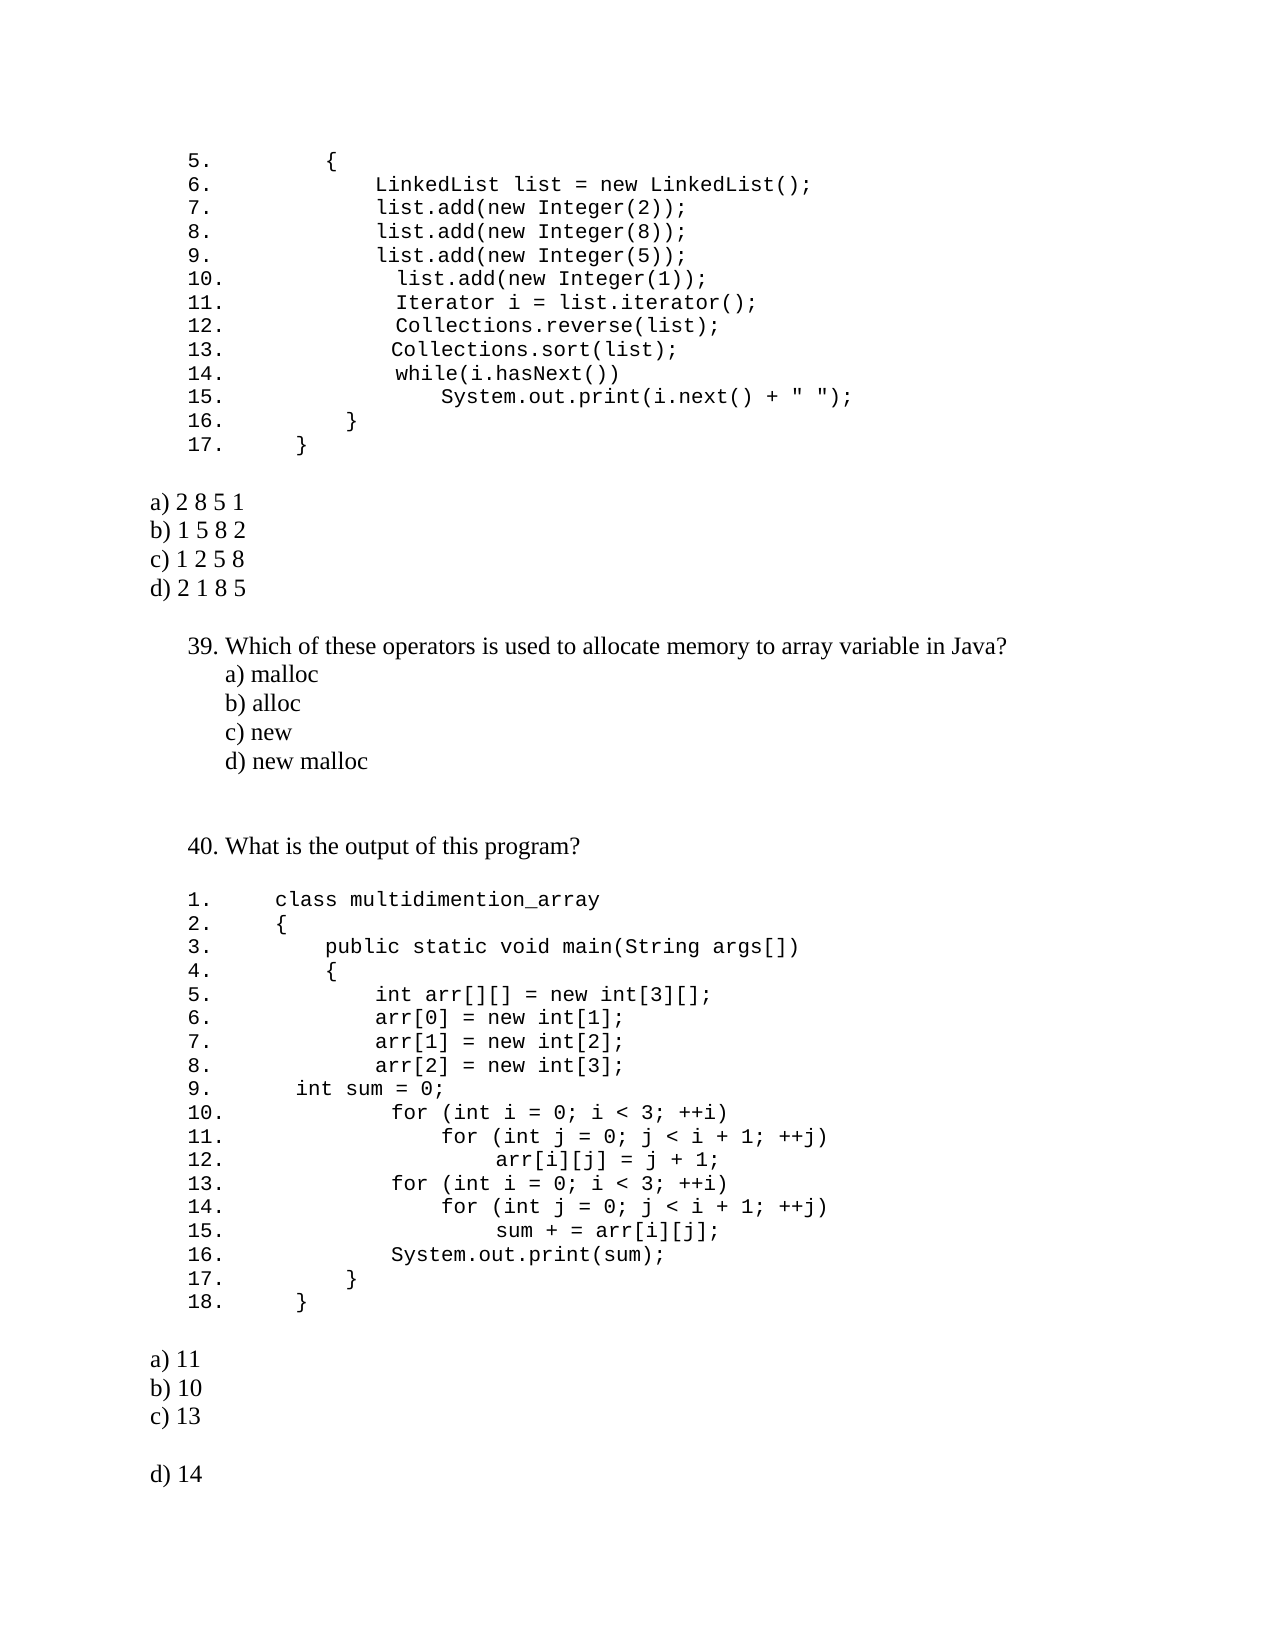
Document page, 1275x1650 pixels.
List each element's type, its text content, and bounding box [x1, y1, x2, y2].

list arr[i][j] = j + 1; [187, 1149, 1125, 1173]
text a) 11 b) 10 c) 13 [150, 1344, 1125, 1430]
list while(i.hasNext()) [187, 363, 1125, 386]
list list.add(new Integer(2)); [187, 197, 1125, 221]
list LinkedList list = new LinkedList(); [187, 174, 1125, 197]
list for (int i = 0; i < 3; ++i) [187, 1173, 1125, 1197]
list What is the output of this program? [187, 831, 1125, 860]
list arr[1] = new int[2]; [187, 1031, 1125, 1055]
list System.out.print(i.next() + " "); [187, 386, 1125, 410]
list arr[2] = new int[3]; [187, 1055, 1125, 1078]
list arr[0] = new int[1]; [187, 1007, 1125, 1031]
list int sum = 0; [187, 1078, 1125, 1102]
text d) 14 [150, 1459, 1125, 1488]
list { [187, 960, 1125, 984]
list Which of these operators is used to allocate memory to array variable in Java? a) malloc b) alloc c) new d) new malloc [187, 631, 1125, 774]
list } [187, 1291, 1125, 1315]
list Collections.sort(list); [187, 339, 1125, 363]
list sum + = arr[i][j]; [187, 1220, 1125, 1244]
list list.add(new Integer(8)); [187, 221, 1125, 244]
text a) 2 8 5 1 b) 1 5 8 2 c) 1 2 5 8 d) 2 1 8 5 [150, 487, 1125, 602]
list Collections.reverse(list); [187, 316, 1125, 339]
list } [187, 434, 1125, 457]
list { [187, 150, 1125, 174]
list for (int i = 0; i < 3; ++i) [187, 1102, 1125, 1126]
list Iterator i = list.iterator(); [187, 292, 1125, 316]
list { [187, 913, 1125, 936]
list list.add(new Integer(1)); [187, 268, 1125, 292]
list list.add(new Integer(5)); [187, 244, 1125, 268]
list } [187, 1267, 1125, 1291]
list class multidimention_array [187, 889, 1125, 913]
list public static void main(String args[]) [187, 936, 1125, 960]
list System.out.print(sum); [187, 1244, 1125, 1267]
list int arr[][] = new int[3][]; [187, 984, 1125, 1007]
list for (int j = 0; j < i + 1; ++j) [187, 1126, 1125, 1149]
list for (int j = 0; j < i + 1; ++j) [187, 1197, 1125, 1220]
list } [187, 410, 1125, 434]
